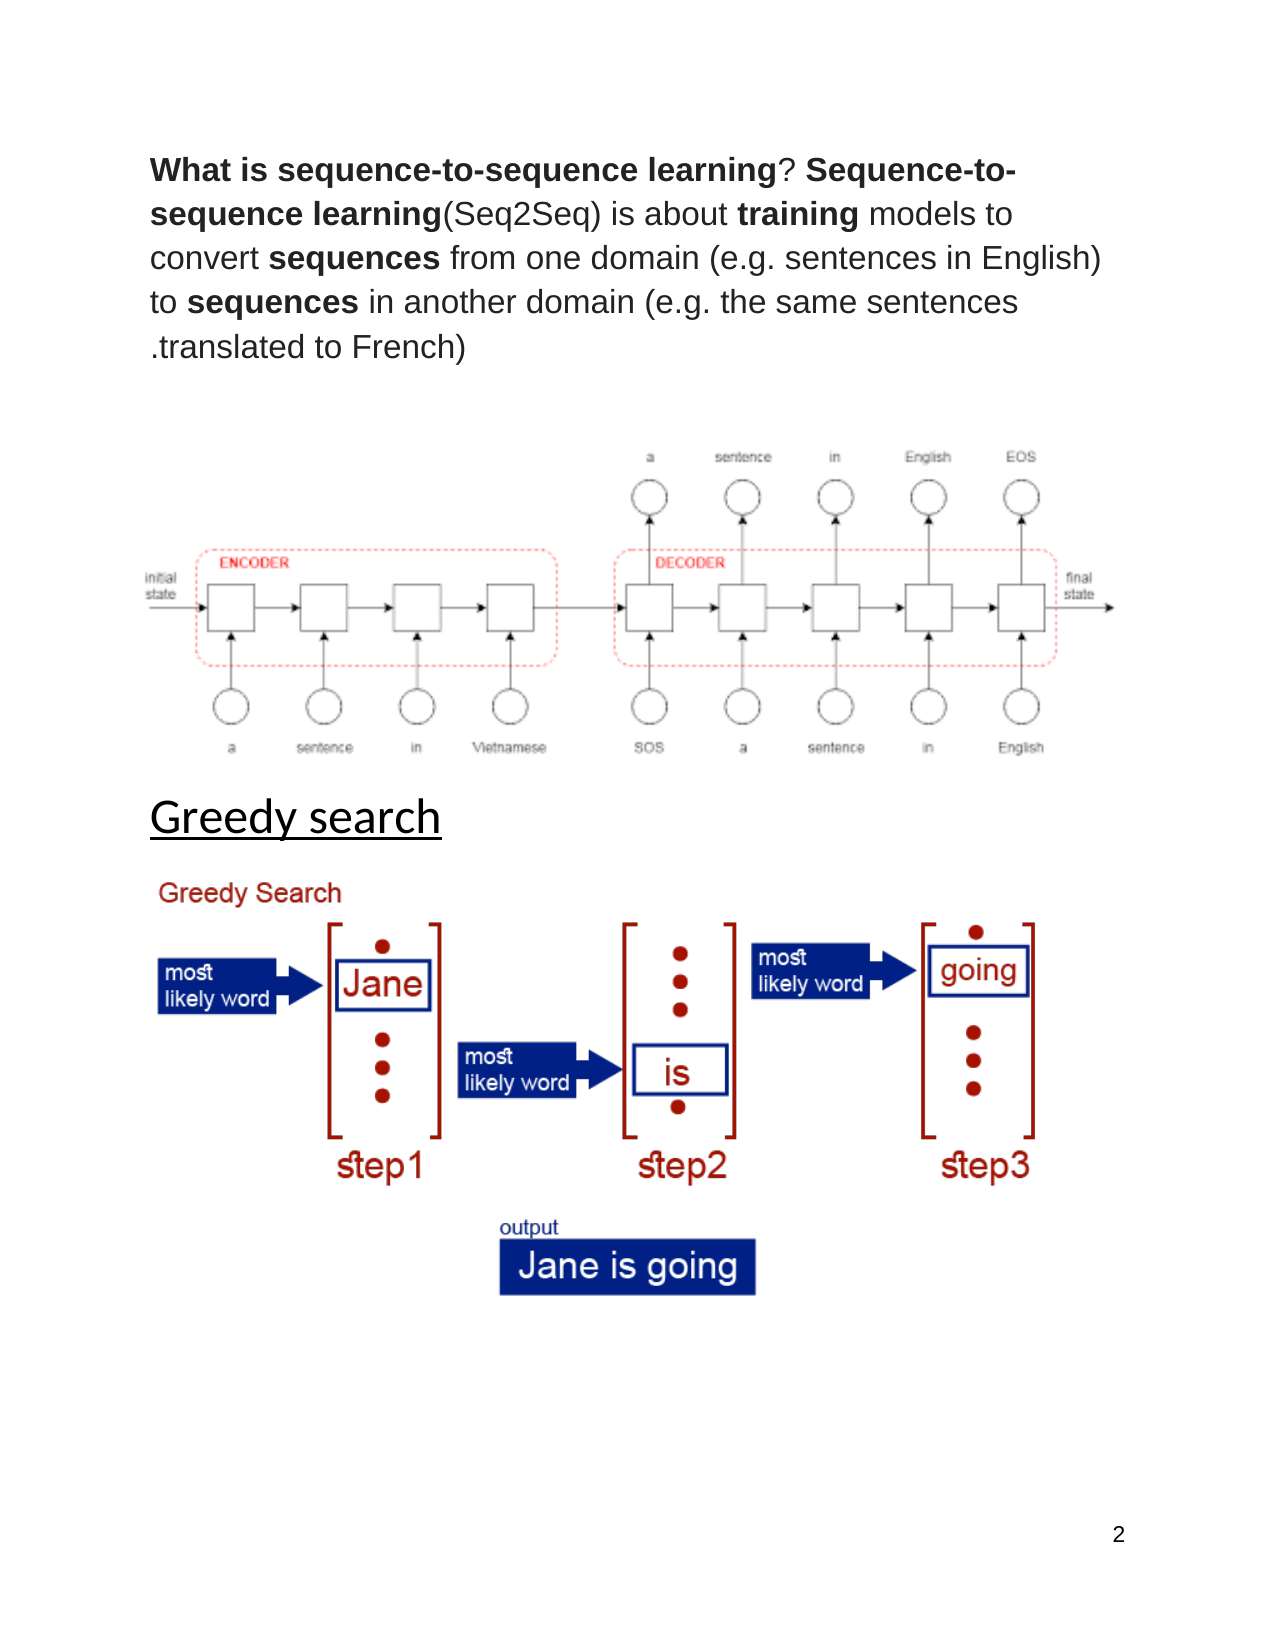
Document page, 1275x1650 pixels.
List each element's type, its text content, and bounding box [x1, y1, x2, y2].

picture [138, 445, 1125, 760]
text Greedy search [150, 785, 1125, 846]
text What is sequence-to-sequence learning? Sequence-to-sequence learning(Seq2Seq) is about training models to convert sequences from one domain (e.g. sentences in English) to sequences in another domain (e.g. the same sentences translated to French). [150, 150, 1125, 365]
picture [149, 875, 1125, 1316]
